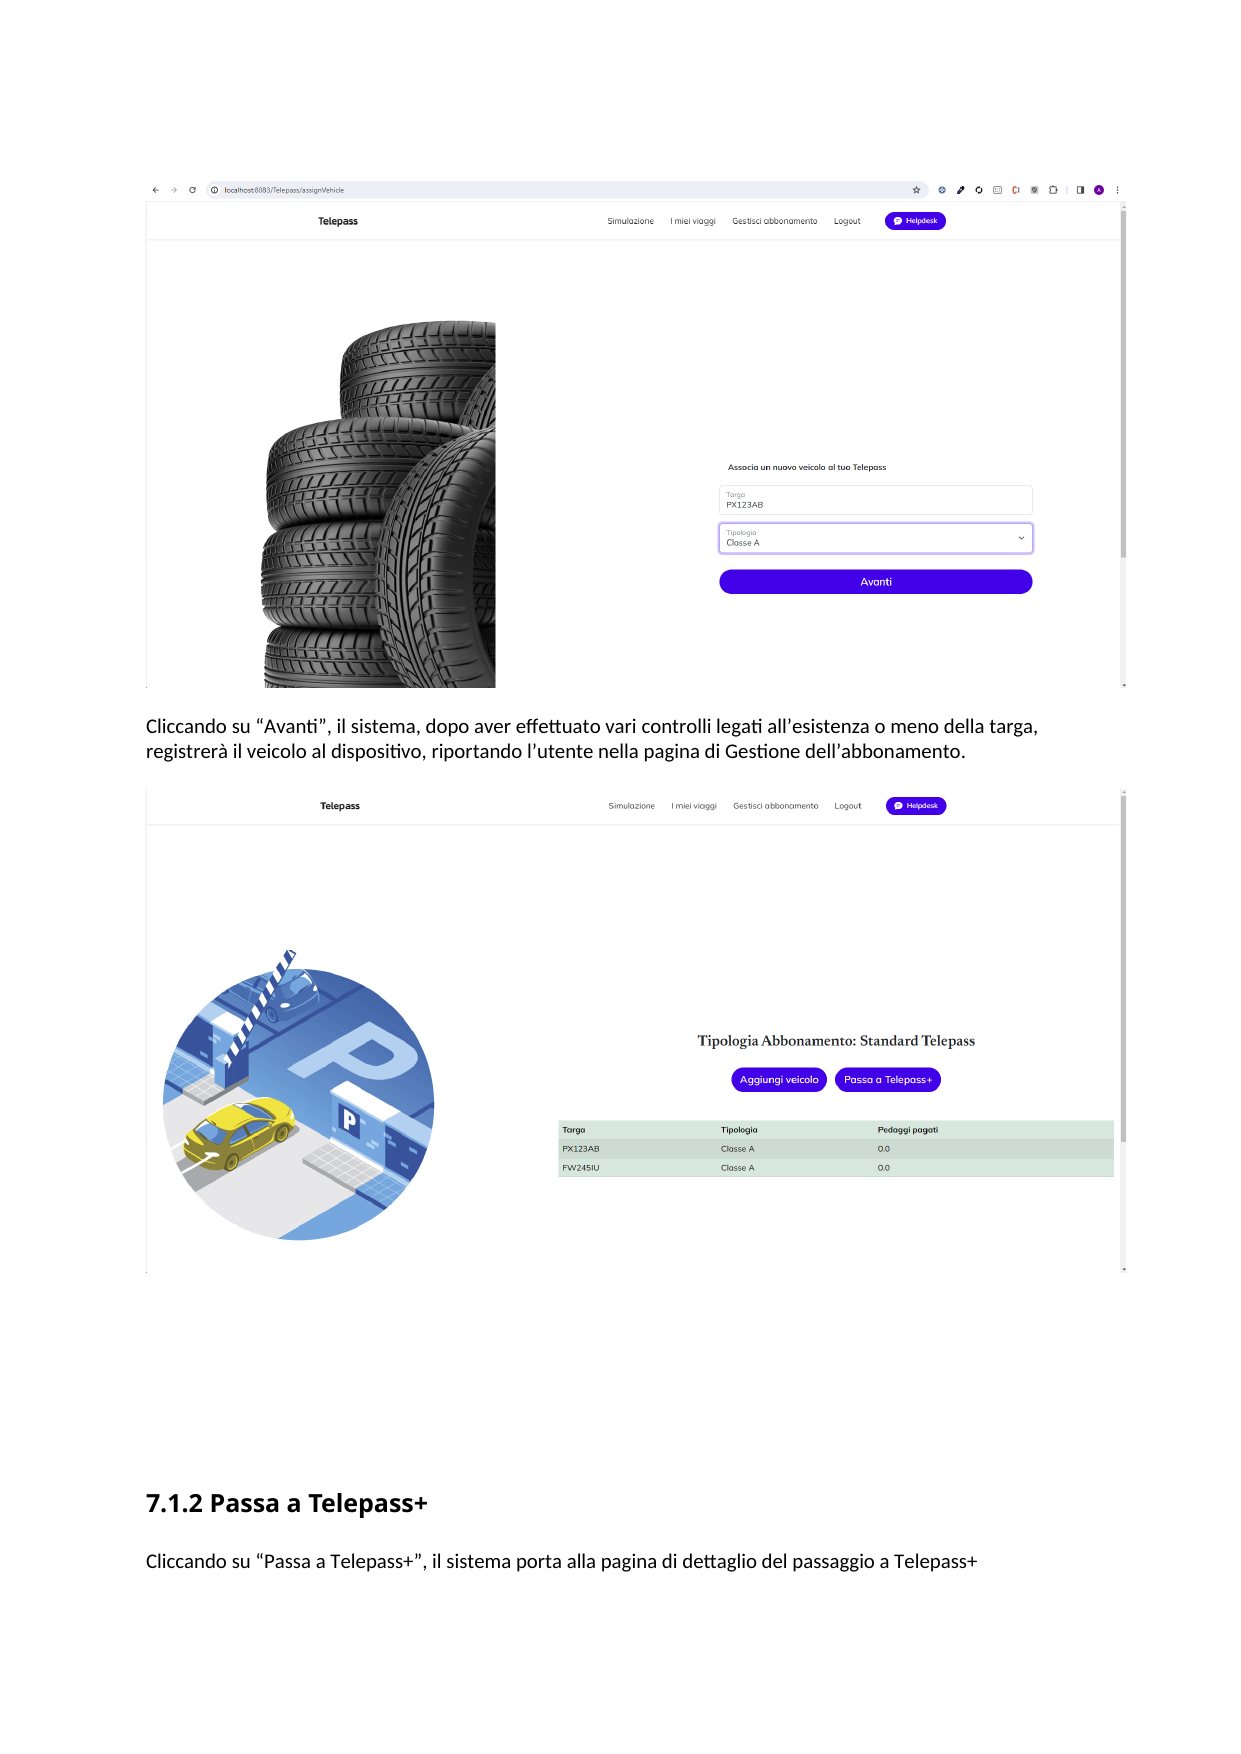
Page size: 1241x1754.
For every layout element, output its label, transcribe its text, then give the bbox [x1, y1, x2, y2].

picture [145, 789, 1127, 1273]
text Cliccando su “Passa a Telepass+”, il sistema porta alla pagina di dettaglio del passaggio a Telepass+ [146, 1548, 1126, 1573]
picture [145, 181, 1127, 688]
text Cliccando su “Avanti”, il sistema, dopo aver effettuato vari controlli legati all’esistenza o meno della targa, registrerà il veicolo al dispositivo, riportando l’utente nella pagina di Gestione dell’abbonamento. [146, 713, 1126, 764]
subtitle 7.1.2 Passa a Telepass+ [146, 1486, 1126, 1520]
